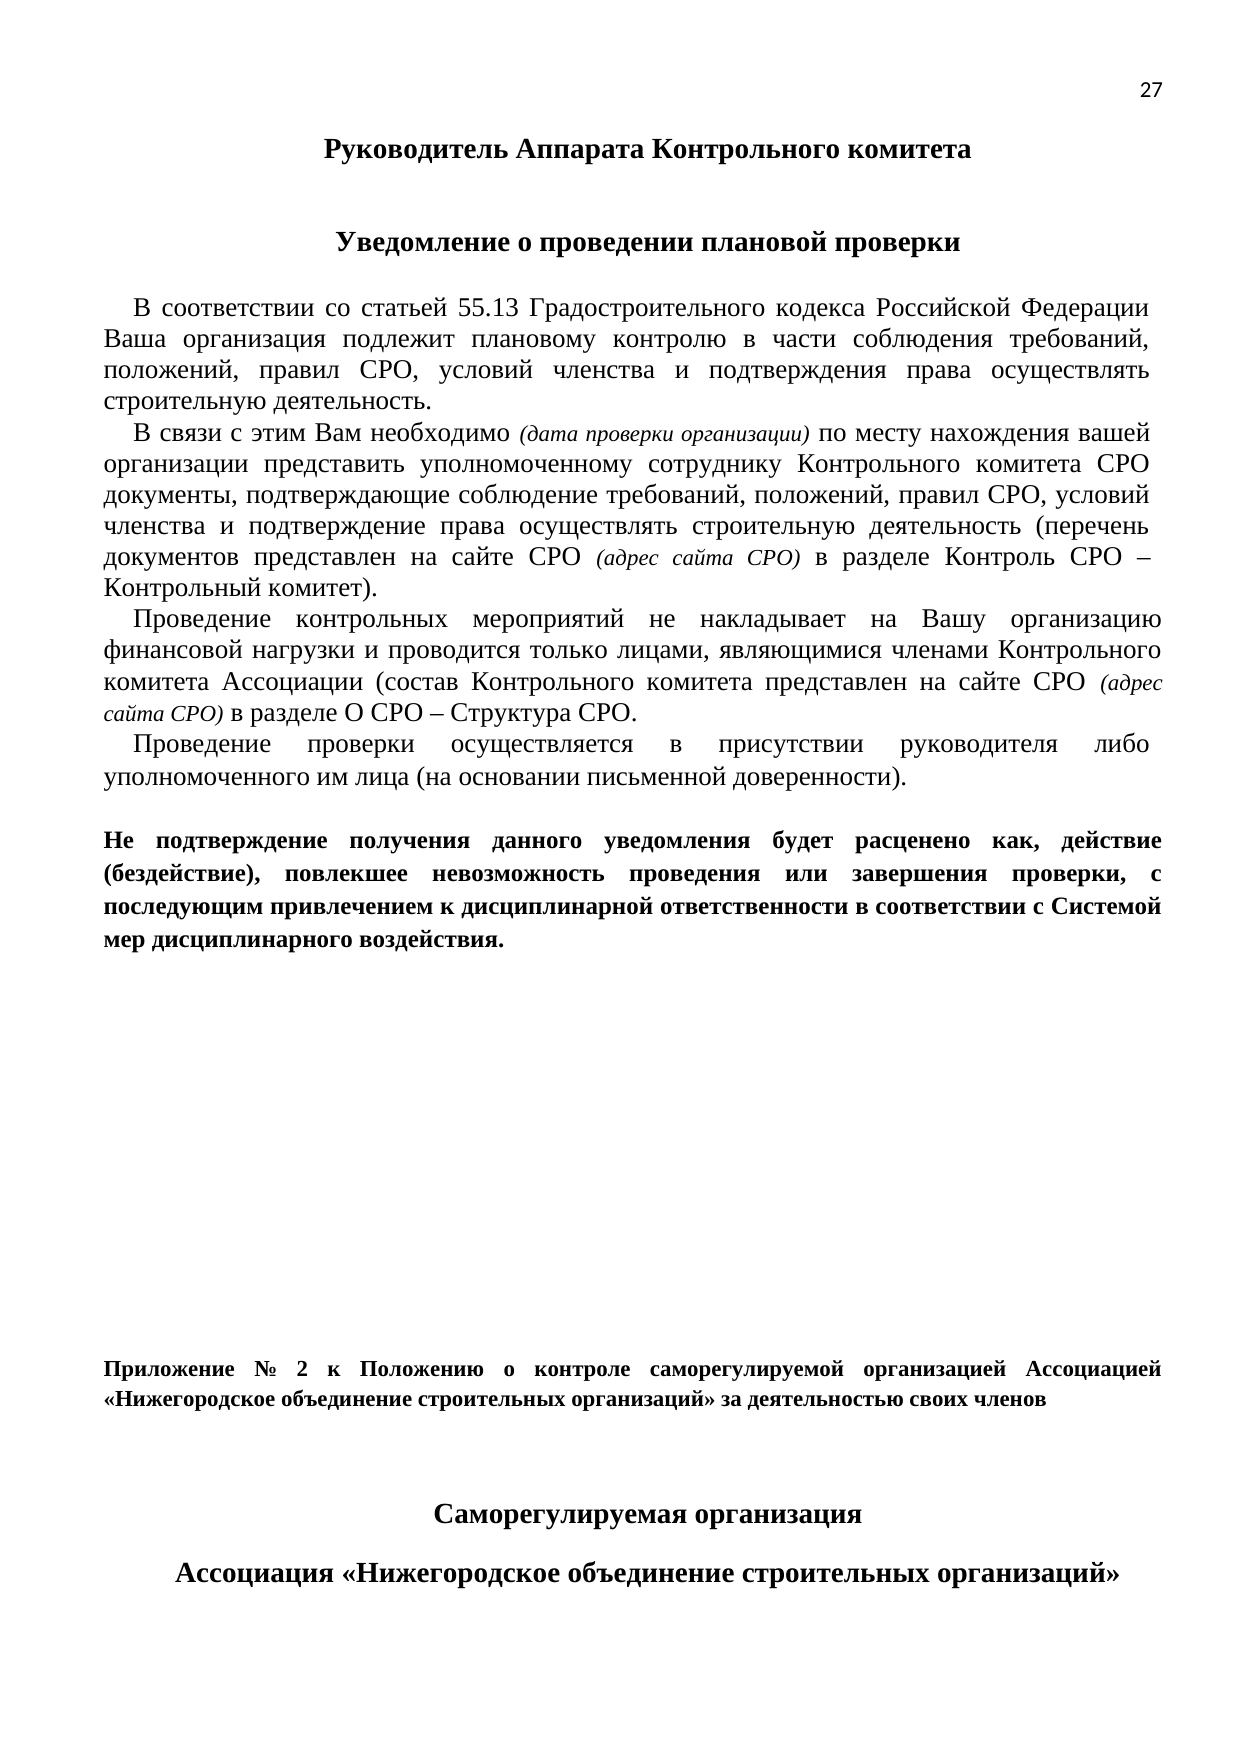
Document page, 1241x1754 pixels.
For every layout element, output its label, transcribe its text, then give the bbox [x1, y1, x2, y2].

subtitle Проведение проверки осуществляется в присутствии руководителя либо уполномоченного им лица (на основании письменной доверенности). [103, 727, 1151, 792]
text Уведомление о проведении плановой проверки [103, 224, 1163, 257]
text Не подтверждение получения данного уведомления будет расценено как, действие (бездействие), повлекшее невозможность проведения или завершения проверки, с последующим привлечением к дисциплинарной ответственности в соответствии с Системой мер дисциплинарного воздействия. [103, 825, 1163, 953]
subtitle Проведение контрольных мероприятий не накладывает на Вашу организацию финансовой нагрузки и проводится только лицами, являющимися членами Контрольного комитета Ассоциации (состав Контрольного комитета представлен на сайте СРО (адрес сайта СРО) в разделе О СРО – Структура СРО. [103, 602, 1163, 727]
subtitle В соответствии со статьей 55.13 Градостроительного кодекса Российской Федерации Ваша организация подлежит плановому контролю в части соблюдения требований, положений, правил СРО, условий членства и подтверждения права осуществлять строительную деятельность. [103, 291, 1151, 416]
text Руководитель Аппарата Контрольного комитета [103, 131, 1163, 164]
text Ассоциация «Нижегородское объединение строительных организаций» [103, 1555, 1163, 1589]
text Приложение № 2 к Положению о контроле саморегулируемой организацией Ассоциацией «Нижегородское объединение строительных организаций» за деятельностью своих членов [103, 1355, 1163, 1412]
subtitle В связи с этим Вам необходимо (дата проверки организации) по месту нахождения вашей организации представить уполномоченному сотруднику Контрольного комитета СРО документы, подтверждающие соблюдение требований, положений, правил СРО, условий членства и подтверждение права осуществлять строительную деятельность (перечень документов представлен на сайте СРО (адрес сайта СРО) в разделе Контроль СРО – Контрольный комитет). [103, 416, 1151, 602]
text Саморегулируемая организация [103, 1496, 1163, 1529]
